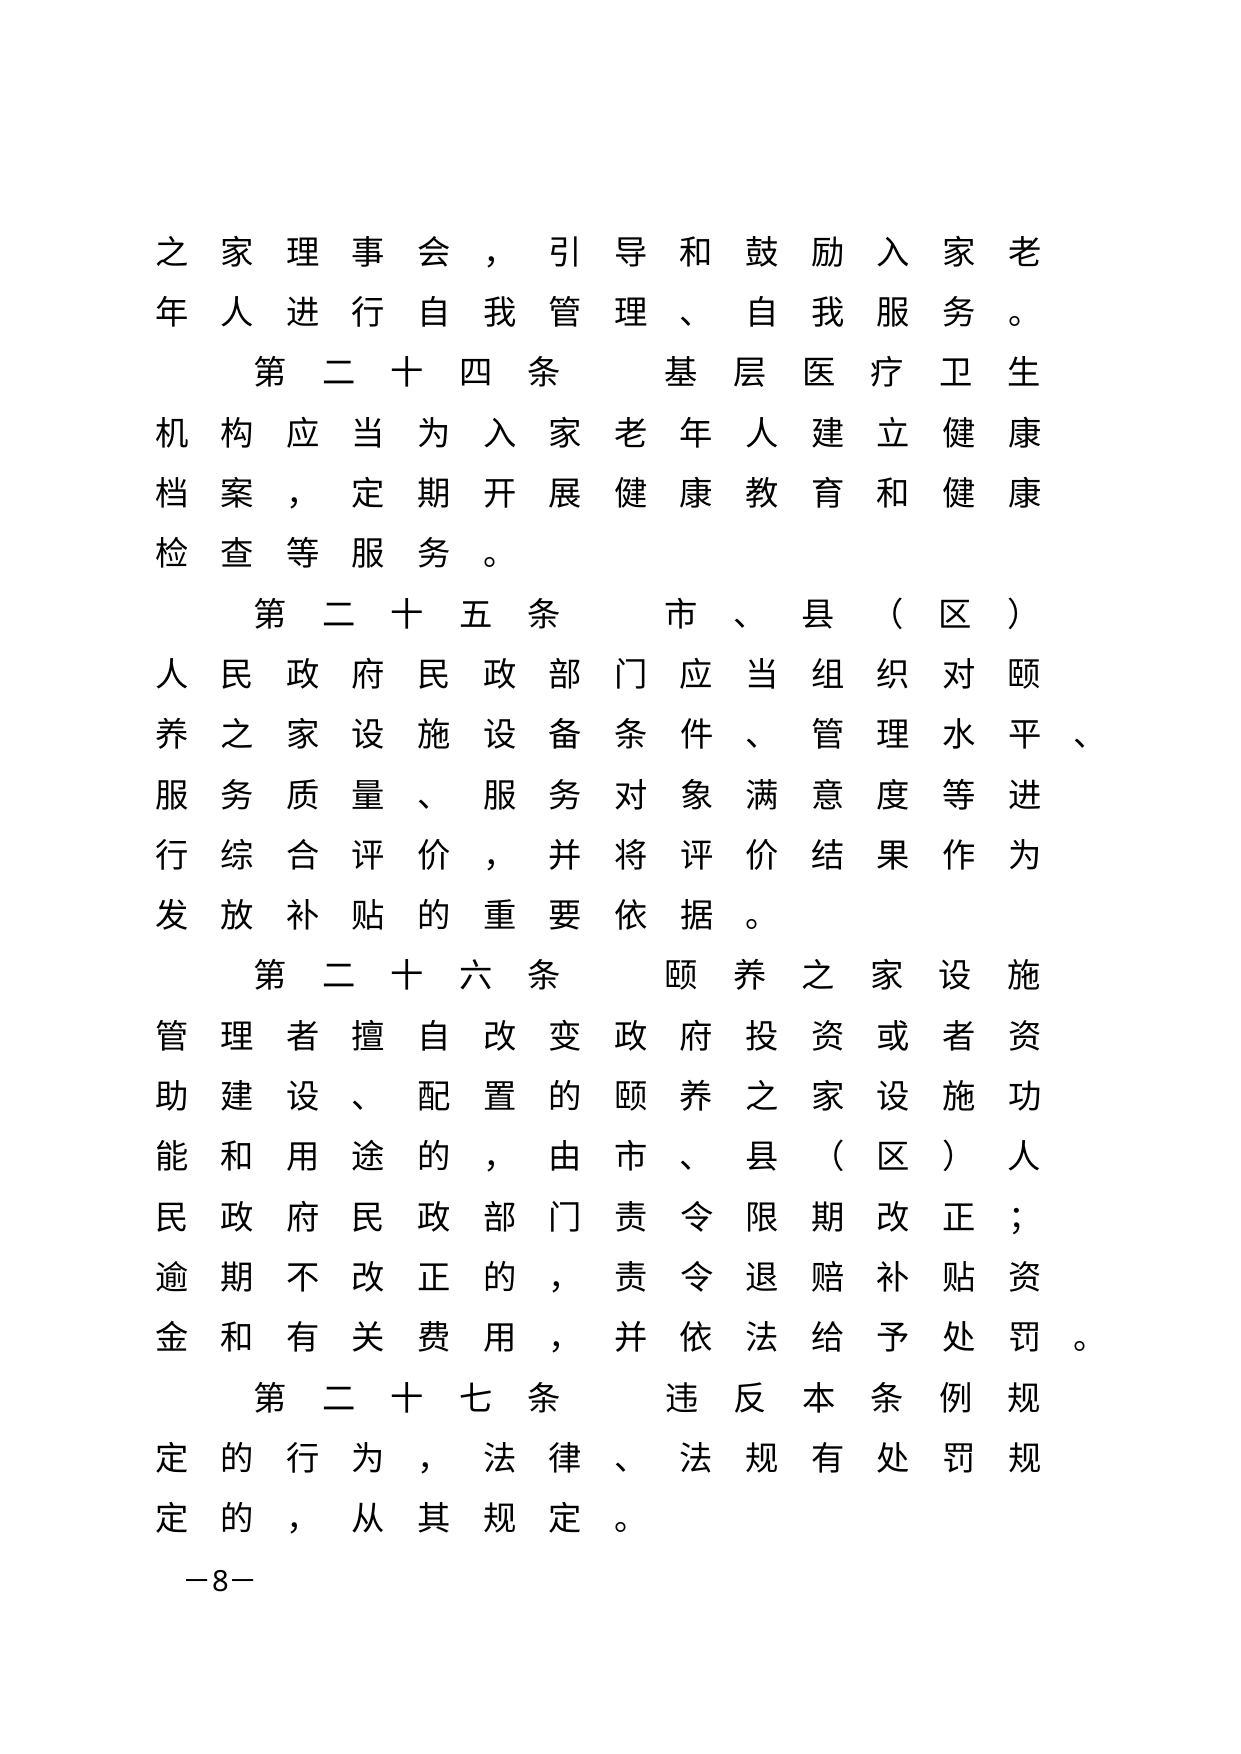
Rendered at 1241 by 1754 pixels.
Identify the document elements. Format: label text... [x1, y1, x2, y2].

text 第二十六条 颐养之家设施管理者擅自改变政府投资或者资助建设、配置的颐养之家设施功能和用途的，由市、县（区）人民政府民政部门责令限期改正；逾期不改正的，责令退赔补贴资金和有关费用，并依法给予处罚。 [155, 943, 1073, 1365]
text 第二十七条 违反本条例规定的行为，法律、法规有处罚规定的，从其规定。 [155, 1365, 1073, 1546]
text 第二十四条 基层医疗卫生机构应当为入家老年人建立健康档案，定期开展健康教育和健康检查等服务。 [155, 340, 1073, 581]
text 第二十三条 倡导成立颐养之家理事会，引导和鼓励入家老年人进行自我管理、自我服务。 [155, 219, 1073, 340]
text 第二十五条 市、县（区）人民政府民政部门应当组织对颐养之家设施设备条件、管理水平、服务质量、服务对象满意度等进行综合评价，并将评价结果作为发放补贴的重要依据。 [155, 581, 1073, 943]
